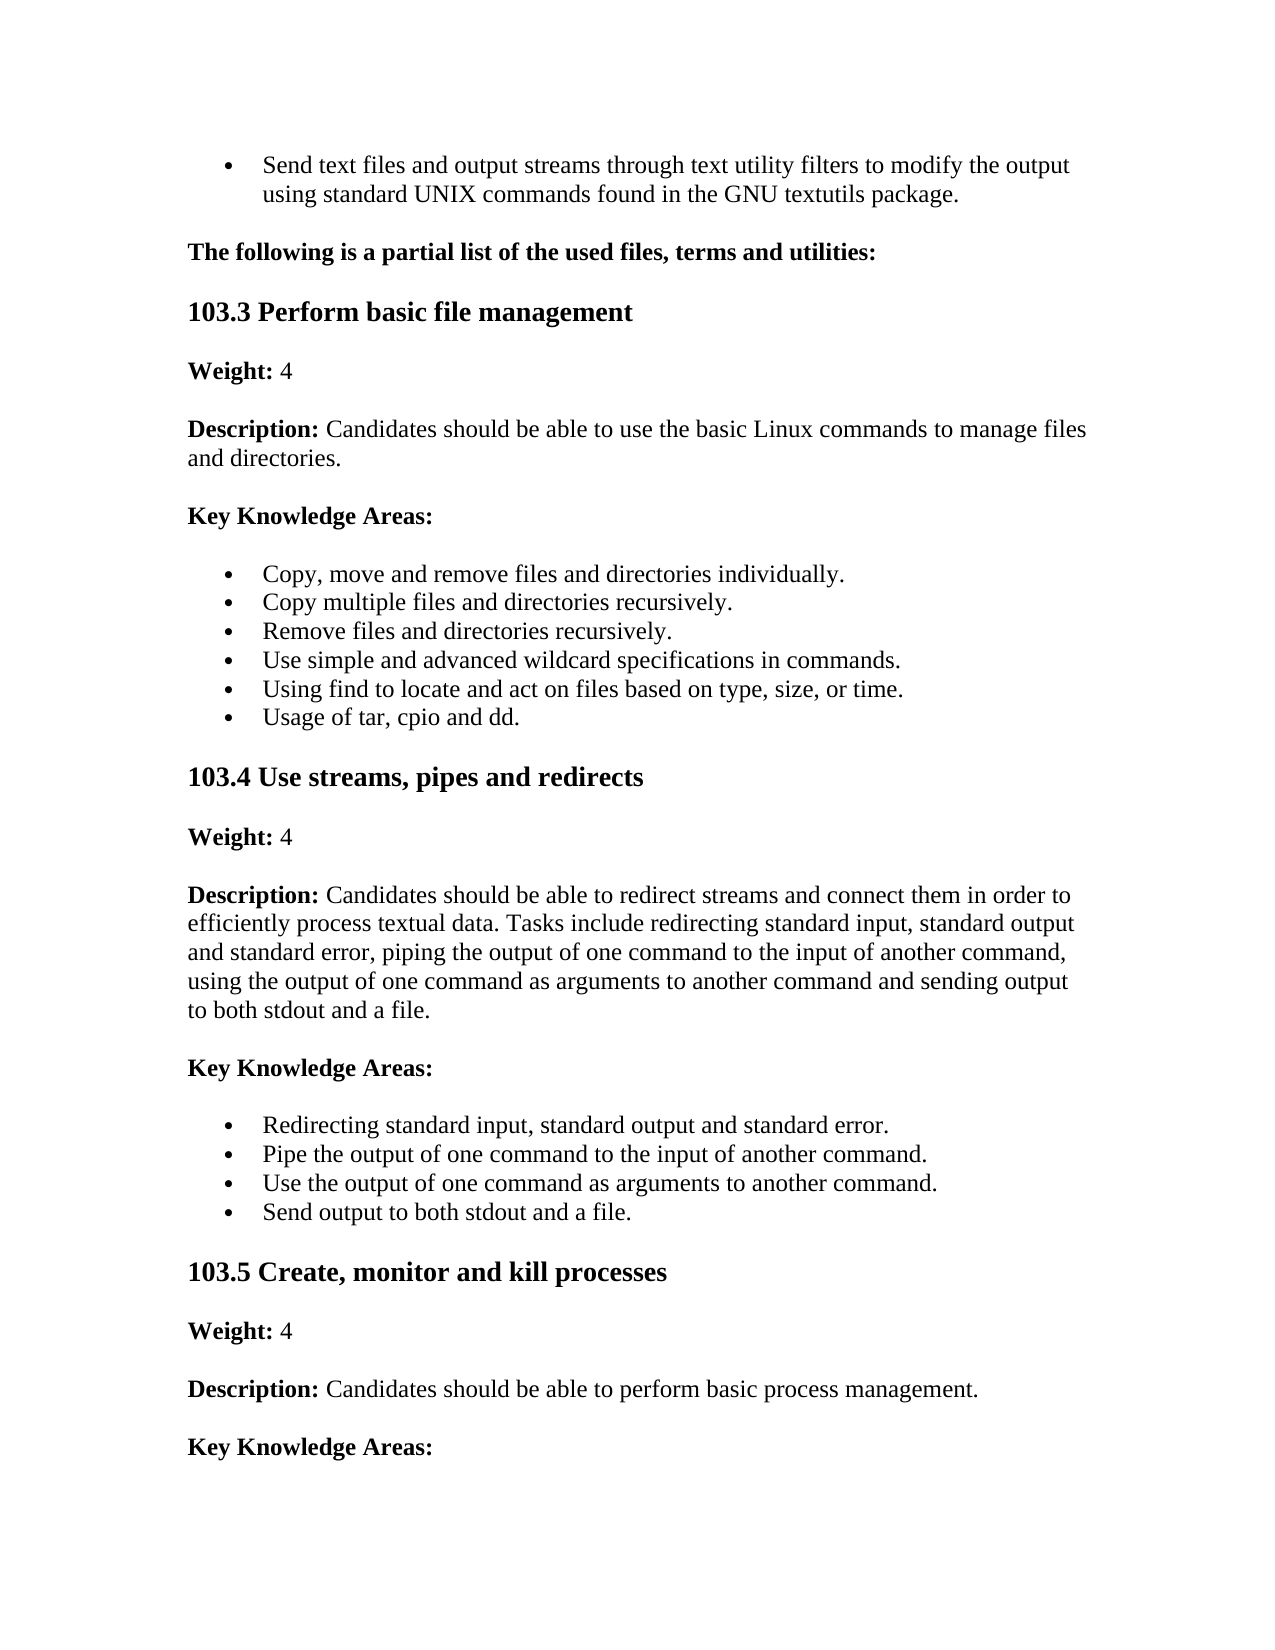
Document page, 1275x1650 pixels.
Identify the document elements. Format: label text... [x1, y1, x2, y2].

text Key Knowledge Areas: [187, 1053, 1087, 1081]
list Using find to locate and act on files based on type, size, or time. [225, 674, 1087, 702]
text Key Knowledge Areas: [187, 1432, 1087, 1461]
text 103.3 Perform basic file management [187, 294, 1087, 327]
list Send output to both stdout and a file. [225, 1197, 1087, 1226]
text 103.5 Create, monitor and kill processes [187, 1255, 1087, 1287]
text Description: Candidates should be able to use the basic Linux commands to manage files and directories. [187, 414, 1087, 472]
list Copy multiple files and directories recursively. [225, 587, 1087, 616]
list Use the output of one command as arguments to another command. [225, 1168, 1087, 1197]
list Copy, move and remove files and directories individually. [225, 559, 1087, 587]
list Use simple and advanced wildcard specifications in commands. [225, 645, 1087, 674]
text 103.4 Use streams, pipes and redirects [187, 760, 1087, 793]
list Usage of tar, cpio and dd. [225, 702, 1087, 731]
text Description: Candidates should be able to redirect streams and connect them in order to efficiently process textual data. Tasks include redirecting standard input, standard output and standard error, piping the output of one command to the input of another command, using the output of one command as arguments to another command and sending output to both stdout and a file. [187, 880, 1087, 1023]
text Weight: 4 [187, 1316, 1087, 1345]
text Weight: 4 [187, 356, 1087, 385]
list Pipe the output of one command to the input of another command. [225, 1139, 1087, 1168]
list Remove files and directories recursively. [225, 616, 1087, 645]
text Weight: 4 [187, 822, 1087, 851]
text The following is a partial list of the used files, terms and utilities: [187, 237, 1087, 265]
list Redirecting standard input, standard output and standard error. [225, 1111, 1087, 1139]
text Description: Candidates should be able to perform basic process management. [187, 1374, 1087, 1403]
text Key Knowledge Areas: [187, 501, 1087, 529]
list Send text files and output streams through text utility filters to modify the output using standard UNIX commands found in the GNU textutils package. [225, 150, 1087, 207]
